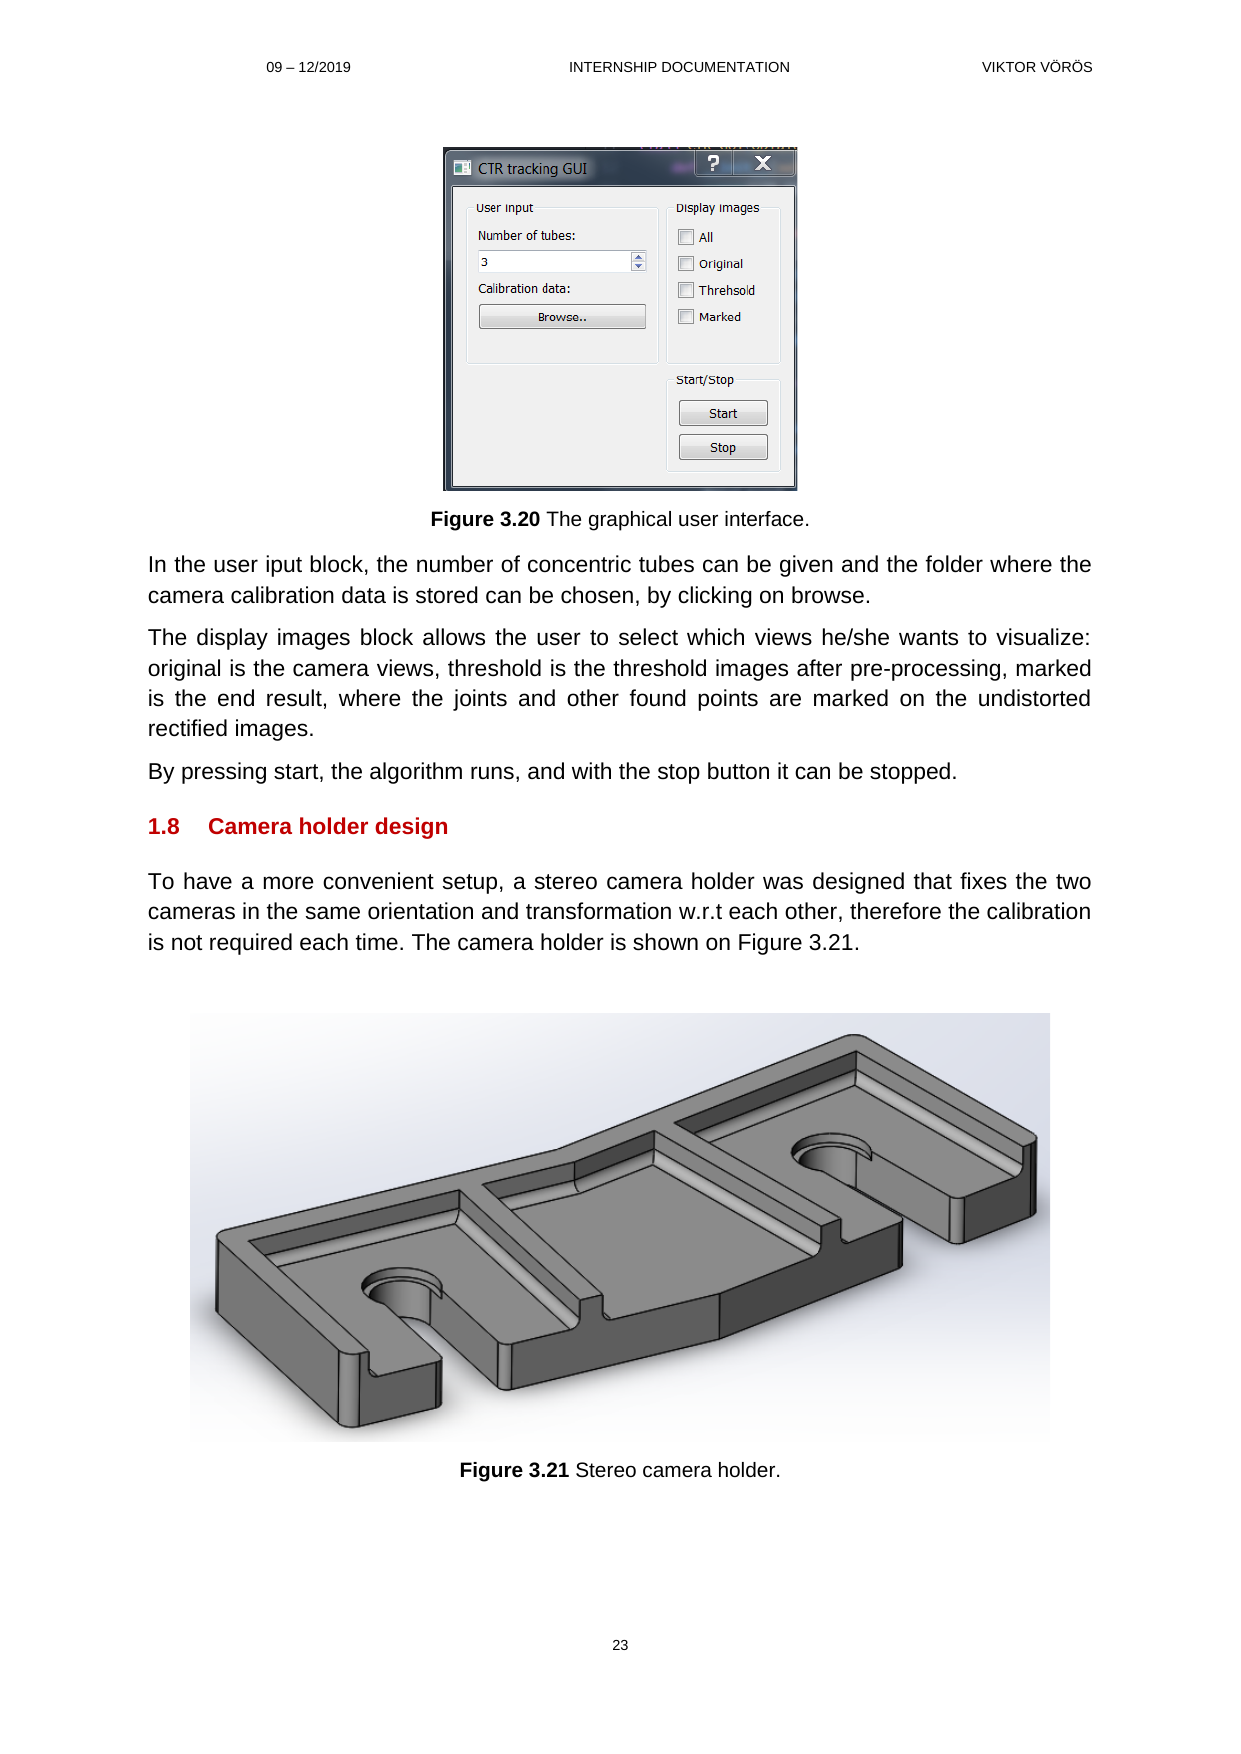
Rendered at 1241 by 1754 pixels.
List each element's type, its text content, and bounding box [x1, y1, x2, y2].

text The display images block allows the user to select which views he/she wants to visualize: original is the camera views, threshold is the threshold images after pre-processing, marked is the end result, where the joints and other found points are marked on the undistorted rectified images. [148, 624, 1093, 741]
text By pressing start, the algorithm runs, and with the stop button it can be stopped. [148, 758, 1093, 784]
text In the user iput block, the number of concentric tubes can be given and the folder where the camera calibration data is stored can be chosen, by clicking on browse. [148, 551, 1093, 608]
picture [443, 147, 798, 491]
picture [190, 1013, 1051, 1442]
subtitle Camera holder design [148, 813, 1093, 839]
